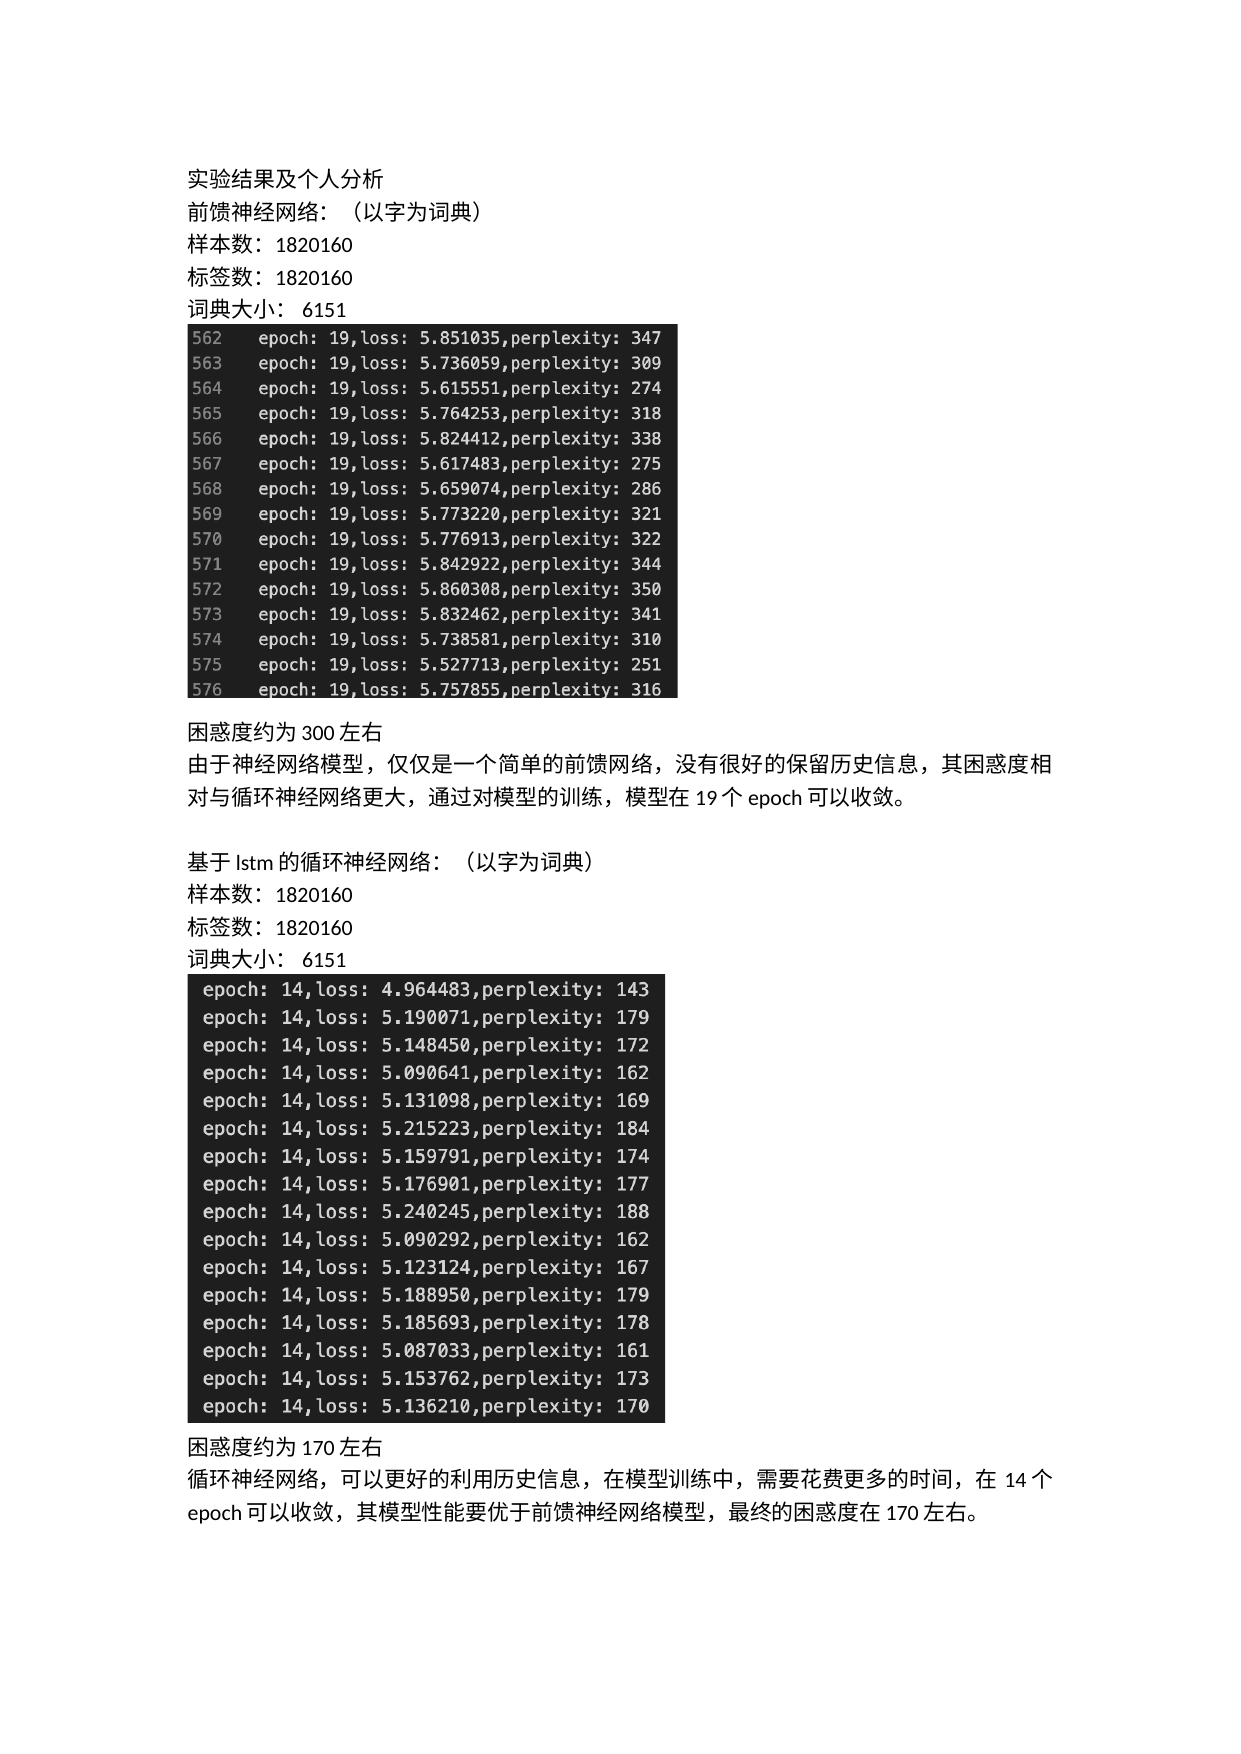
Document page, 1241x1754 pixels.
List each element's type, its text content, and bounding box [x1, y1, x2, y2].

text 困惑度约为300左右 [187, 714, 1053, 747]
picture [187, 324, 678, 698]
text 词典大小： 6151 [187, 942, 1053, 974]
text 标签数：1820160 [187, 259, 1053, 292]
text 标签数：1820160 [187, 909, 1053, 942]
text 样本数：1820160 [187, 227, 1053, 259]
text 循环神经网络，可以更好的利用历史信息，在模型训练中，需要花费更多的时间，在14个epoch可以收敛，其模型性能要优于前馈神经网络模型，最终的困惑度在170左右。 [187, 1462, 1053, 1527]
text 困惑度约为170左右 [187, 1429, 1053, 1462]
text 词典大小： 6151 [187, 292, 1053, 324]
picture [187, 974, 666, 1423]
text 基于lstm的循环神经网络：（以字为词典） [187, 844, 1053, 877]
text 样本数：1820160 [187, 877, 1053, 909]
text 前馈神经网络：（以字为词典） [187, 194, 1053, 227]
text 实验结果及个人分析 [187, 162, 1053, 194]
text 由于神经网络模型，仅仅是一个简单的前馈网络，没有很好的保留历史信息，其困惑度相对与循环神经网络更大，通过对模型的训练，模型在19个epoch可以收敛。 [187, 747, 1053, 812]
